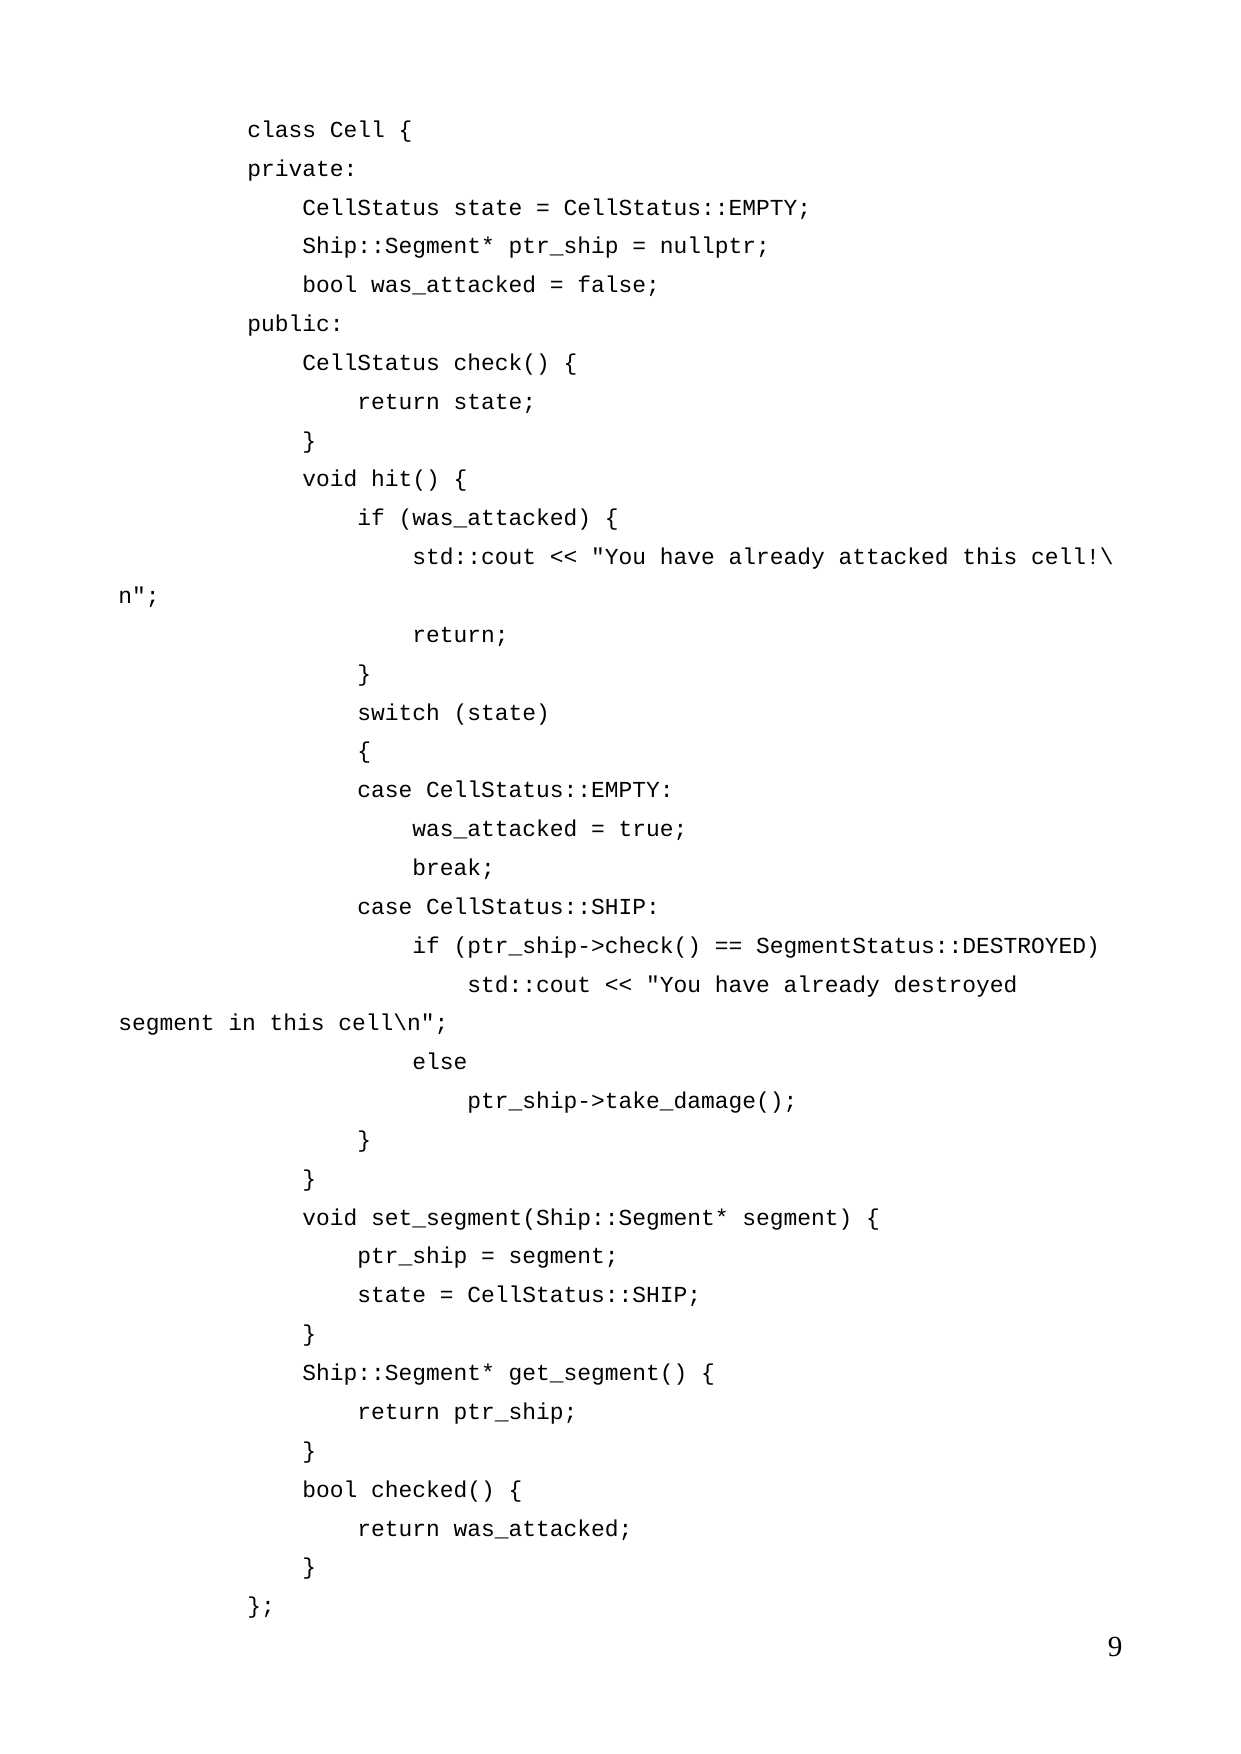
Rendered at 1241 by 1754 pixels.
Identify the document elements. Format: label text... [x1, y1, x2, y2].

text return was_attacked; [118, 1517, 1122, 1543]
text CellStatus state = CellStatus::EMPTY; [118, 196, 1122, 222]
text case CellStatus::SHIP: [118, 895, 1122, 921]
text } [118, 1128, 1122, 1154]
text private: [118, 157, 1122, 183]
text } [118, 1323, 1122, 1348]
text } [118, 662, 1122, 688]
text class Cell { [118, 118, 1122, 144]
text } [118, 429, 1122, 455]
text bool checked() { [118, 1478, 1122, 1504]
text Ship::Segment* get_segment() { [118, 1361, 1122, 1387]
text return ptr_ship; [118, 1400, 1122, 1426]
text ptr_ship = segment; [118, 1245, 1122, 1271]
text void set_segment(Ship::Segment* segment) { [118, 1206, 1122, 1232]
text switch (state) [118, 701, 1122, 727]
text if (was_attacked) { [118, 507, 1122, 533]
text return state; [118, 390, 1122, 416]
text std::cout << "You have already destroyed segment in this cell\n"; [118, 973, 1122, 1038]
text return; [118, 623, 1122, 649]
text } [118, 1556, 1122, 1582]
text } [118, 1167, 1122, 1193]
text void hit() { [118, 468, 1122, 494]
text break; [118, 856, 1122, 882]
text CellStatus check() { [118, 351, 1122, 377]
text } [118, 1439, 1122, 1465]
text }; [118, 1594, 1122, 1621]
text Ship::Segment* ptr_ship = nullptr; [118, 235, 1122, 261]
text was_attacked = true; [118, 817, 1122, 843]
text if (ptr_ship->check() == SegmentStatus::DESTROYED) [118, 934, 1122, 960]
text bool was_attacked = false; [118, 273, 1122, 299]
text { [118, 740, 1122, 766]
text std::cout << "You have already attacked this cell!\n"; [118, 546, 1122, 610]
text else [118, 1051, 1122, 1077]
text public: [118, 312, 1122, 338]
text state = CellStatus::SHIP; [118, 1284, 1122, 1310]
text case CellStatus::EMPTY: [118, 779, 1122, 804]
text ptr_ship->take_damage(); [118, 1089, 1122, 1115]
